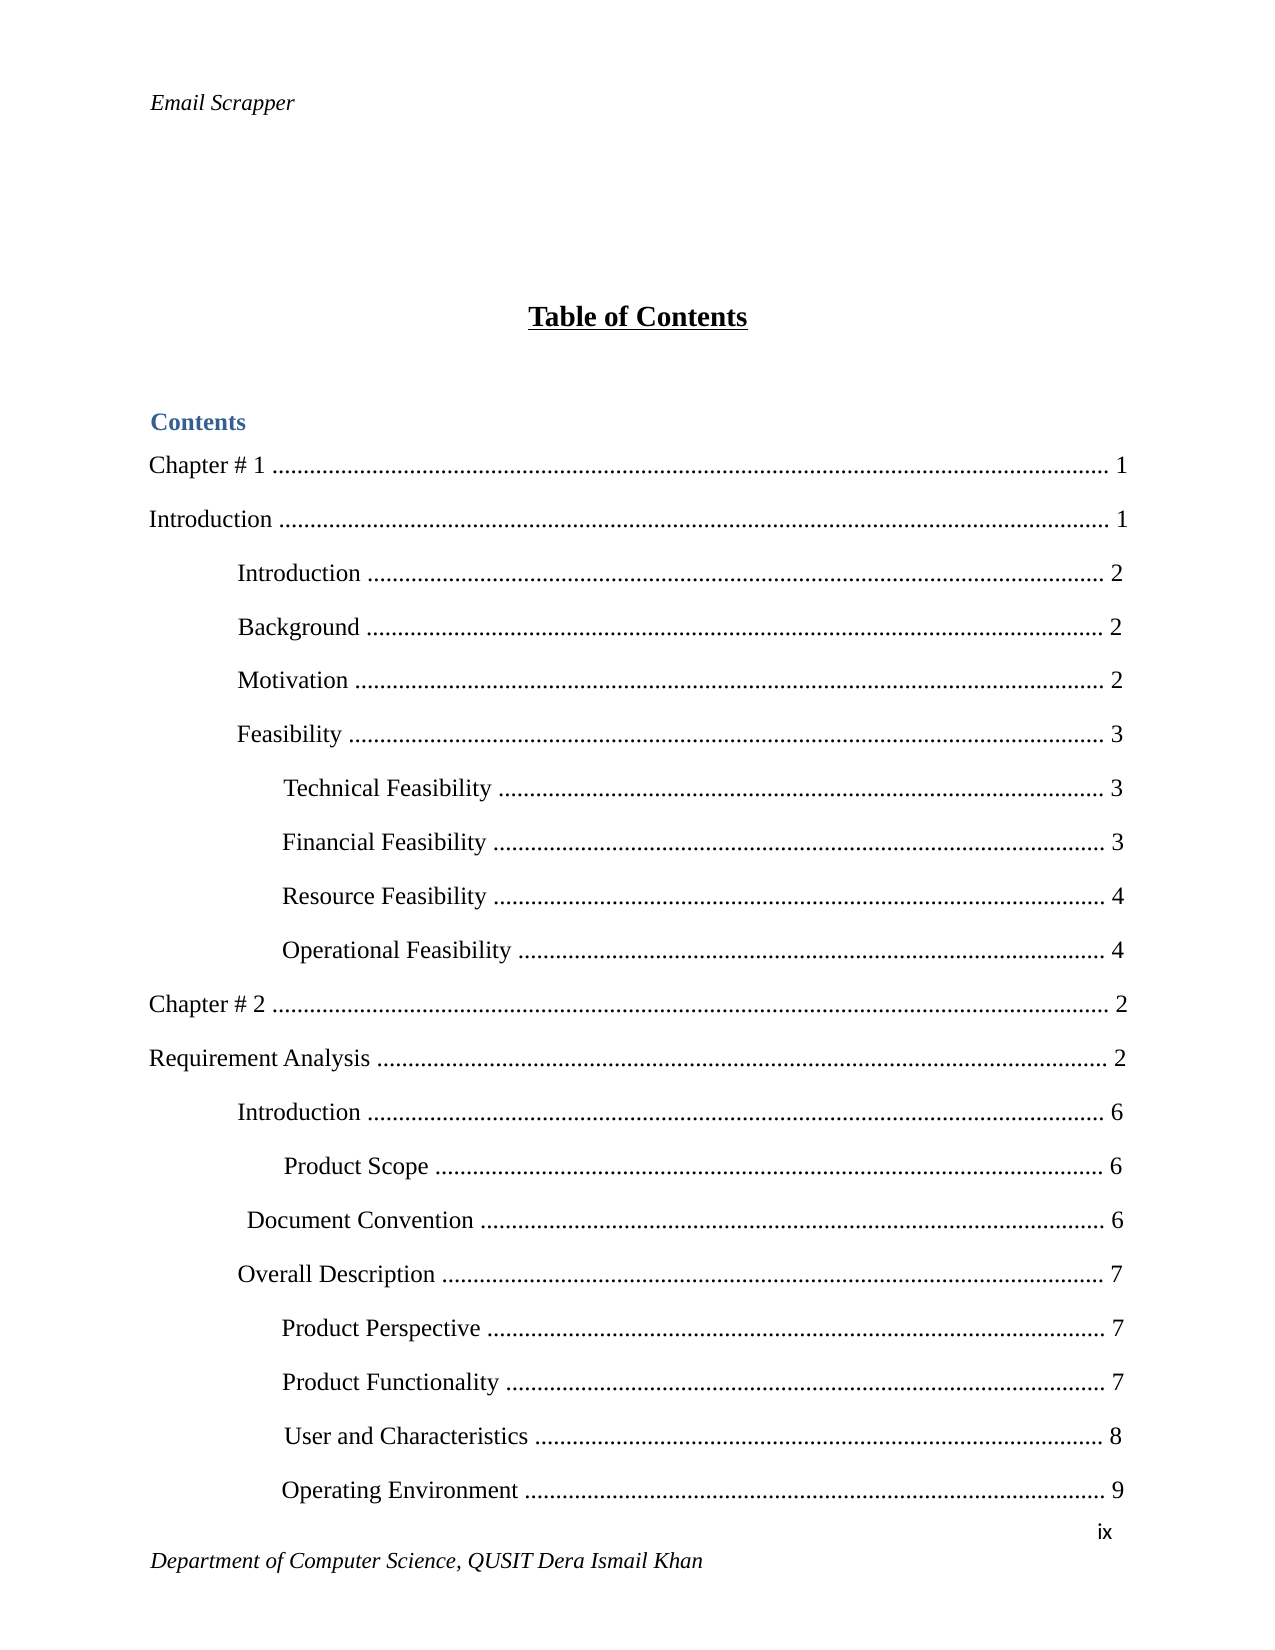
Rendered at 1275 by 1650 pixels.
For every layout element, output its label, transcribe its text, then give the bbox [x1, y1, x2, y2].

text Financial Feasibility .................................................................................................. 3 [75, 827, 1182, 856]
text Document Convention .................................................................................................... 6 [75, 1205, 1182, 1234]
text Product Scope ........................................................................................................... 6 [75, 1151, 1182, 1180]
text Overall Description .......................................................................................................... 7 [75, 1259, 1182, 1288]
text Operating Environment ............................................................................................. 9 [75, 1475, 1182, 1503]
text Product Functionality ................................................................................................ 7 [75, 1367, 1182, 1396]
text Chapter # 2 ...................................................................................................................................... 2 [149, 989, 1182, 1018]
text Introduction ...................................................................................................................... 2 [75, 558, 1182, 586]
text Background ...................................................................................................................... 2 [75, 612, 1182, 640]
text Contents [150, 407, 1182, 436]
text Resource Feasibility .................................................................................................. 4 [75, 881, 1182, 910]
text User and Characteristics ........................................................................................... 8 [75, 1421, 1182, 1449]
text Table of Contents [94, 299, 1181, 333]
text Product Perspective ................................................................................................... 7 [75, 1313, 1182, 1342]
subtitle Introduction ..................................................................................................................................... 1 [149, 504, 1182, 532]
text Chapter # 1 ...................................................................................................................................... 1 [149, 450, 1182, 479]
text Feasibility ......................................................................................................................... 3 [75, 719, 1182, 748]
text Requirement Analysis ..................................................................................................................... 2 [149, 1043, 1182, 1072]
text Introduction ...................................................................................................................... 6 [75, 1097, 1182, 1126]
text Operational Feasibility .............................................................................................. 4 [75, 935, 1182, 964]
text Motivation ........................................................................................................................ 2 [75, 666, 1182, 694]
text Technical Feasibility ................................................................................................. 3 [75, 773, 1182, 802]
